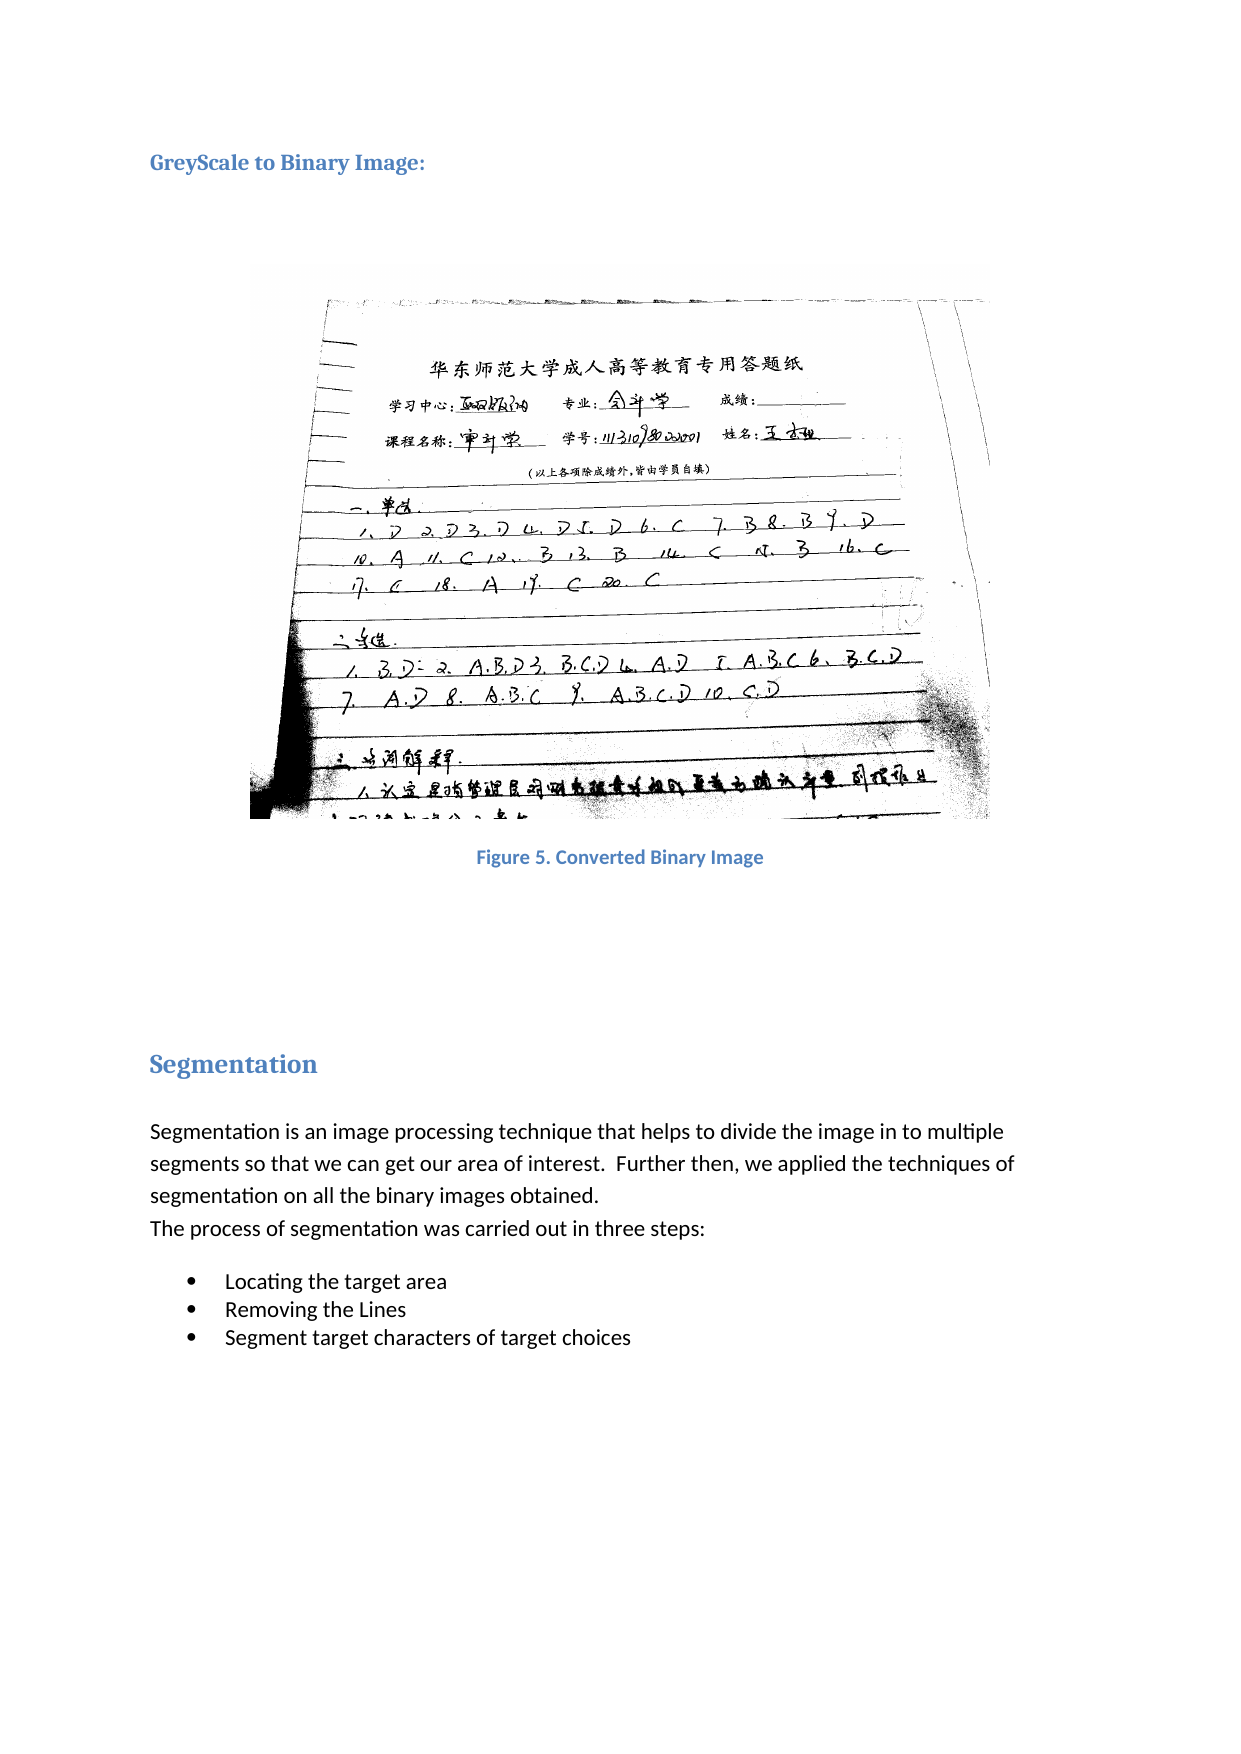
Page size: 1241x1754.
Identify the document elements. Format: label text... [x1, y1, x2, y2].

list Segment target characters of target choices [187, 1323, 1090, 1351]
list Locating the target area [187, 1267, 1090, 1295]
list Removing the Lines [187, 1295, 1090, 1323]
text GreyScale to Binary Image: [150, 150, 1090, 208]
picture [250, 264, 990, 819]
text Segmentation is an image processing technique that helps to divide the image in to multiple segments so that we can get our area of interest. Further then, we applied the techniques of segmentation on all the binary images obtained. The process of segmentation was carried out in three steps: [150, 1085, 1090, 1242]
subtitle Segmentation [150, 1049, 1090, 1081]
